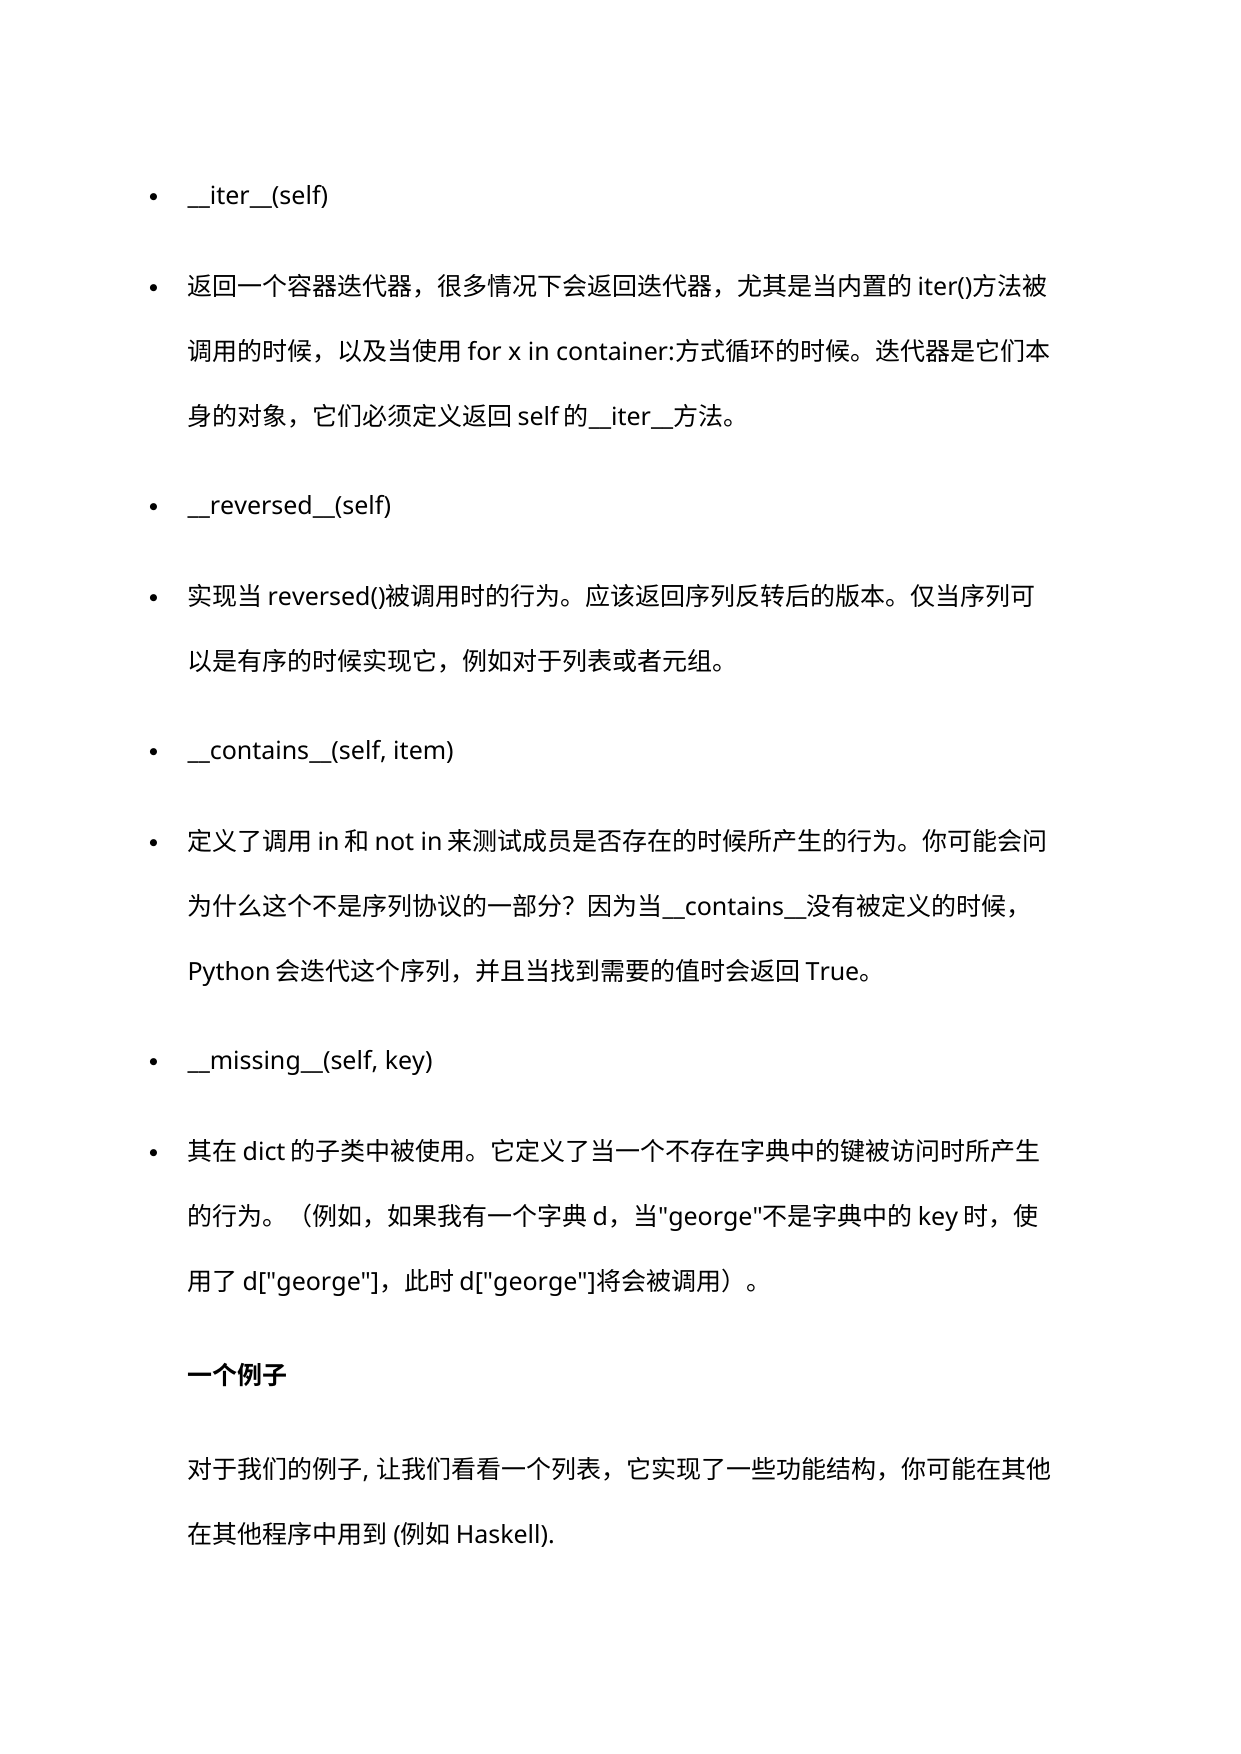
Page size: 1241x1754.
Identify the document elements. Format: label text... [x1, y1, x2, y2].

list __iter__(self) [150, 162, 1053, 227]
list __contains__(self, item) [150, 717, 1053, 782]
text 一个例子 [187, 1341, 1053, 1406]
text 对于我们的例子, 让我们看看一个列表，它实现了一些功能结构，你可能在其他在其他程序中用到 (例如Haskell). [187, 1435, 1053, 1565]
list 返回一个容器迭代器，很多情况下会返回迭代器，尤其是当内置的iter()方法被调用的时候，以及当使用for x in container:方式循环的时候。迭代器是它们本身的对象，它们必须定义返回self的__iter__方法。 [150, 252, 1053, 447]
list 实现当reversed()被调用时的行为。应该返回序列反转后的版本。仅当序列可以是有序的时候实现它，例如对于列表或者元组。 [150, 562, 1053, 692]
list 其在dict的子类中被使用。它定义了当一个不存在字典中的键被访问时所产生的行为。（例如，如果我有一个字典d，当"george"不是字典中的key时，使用了d["george"]，此时d["george"]将会被调用）。 [150, 1117, 1053, 1312]
list 定义了调用in和not in来测试成员是否存在的时候所产生的行为。你可能会问为什么这个不是序列协议的一部分？因为当__contains__没有被定义的时候，Python会迭代这个序列，并且当找到需要的值时会返回True。 [150, 807, 1053, 1002]
list __reversed__(self) [150, 472, 1053, 537]
list __missing__(self, key) [150, 1027, 1053, 1092]
